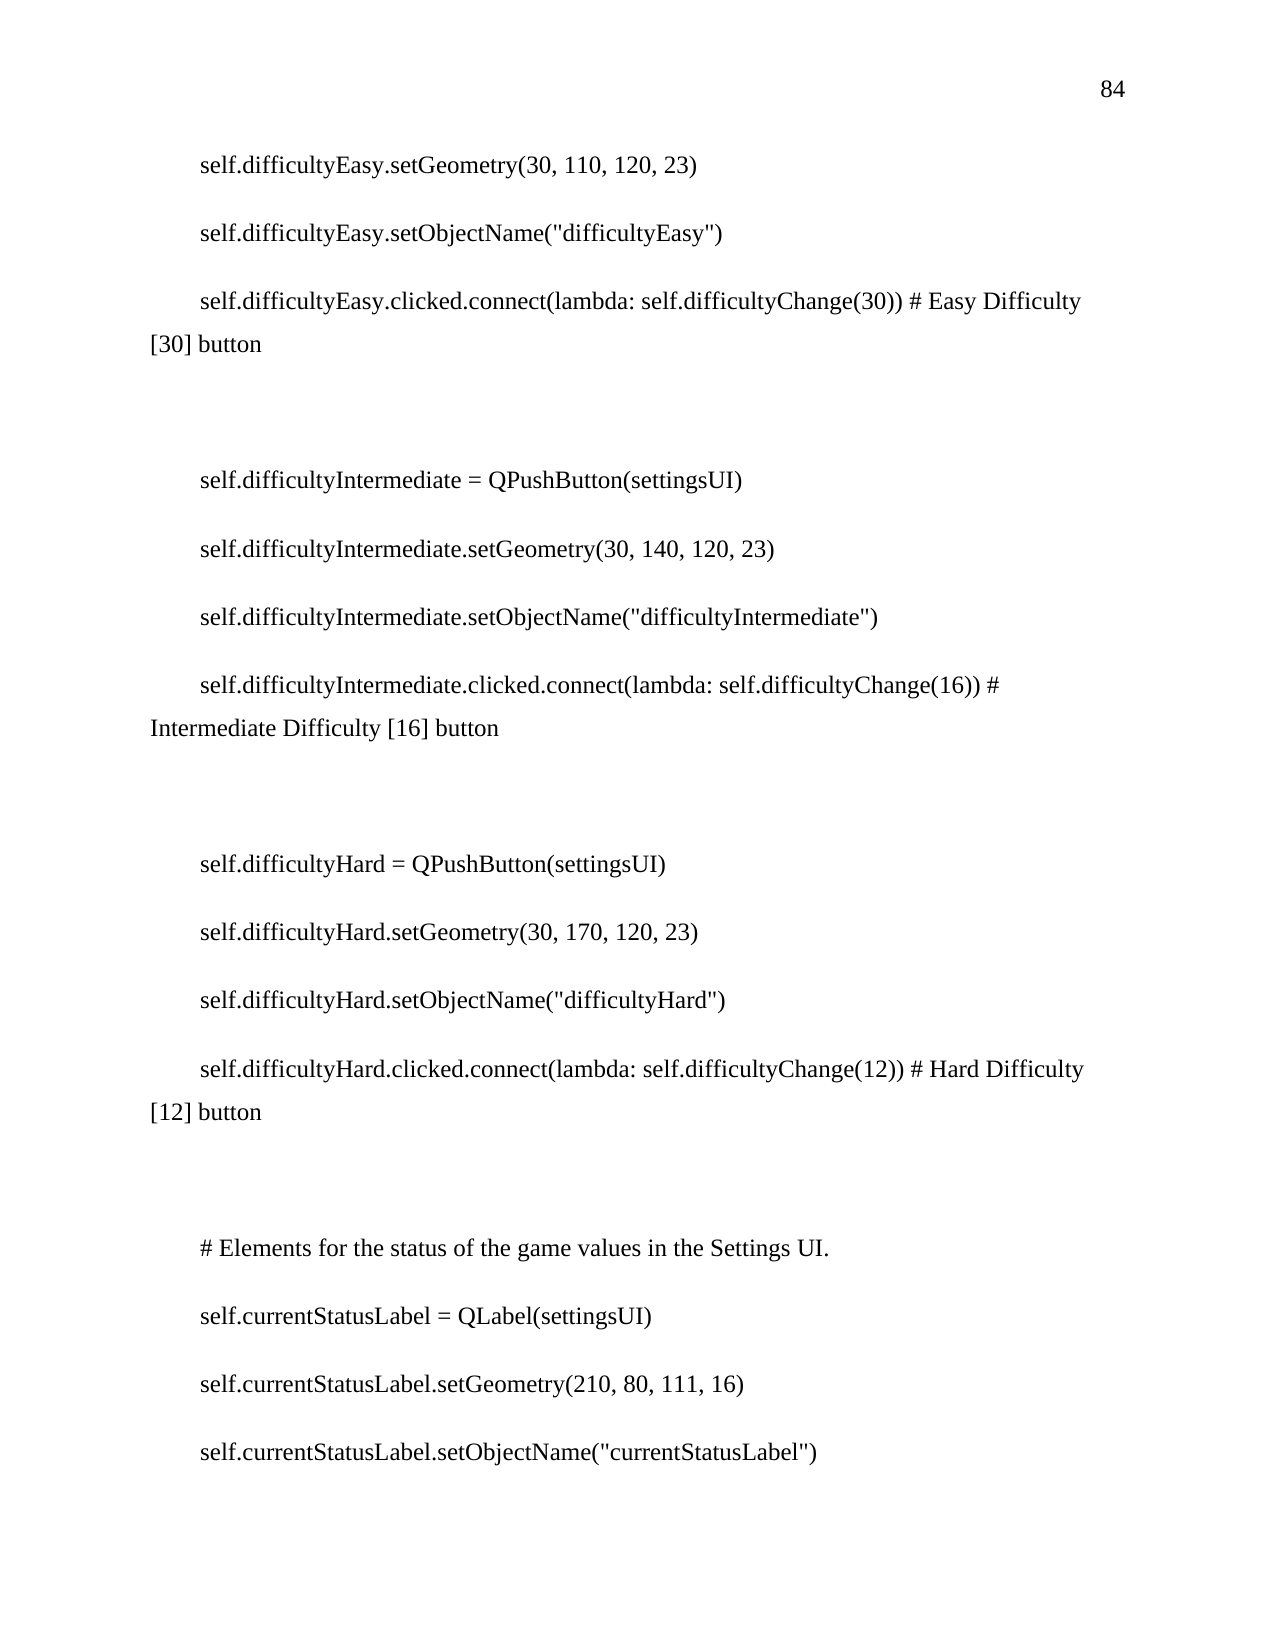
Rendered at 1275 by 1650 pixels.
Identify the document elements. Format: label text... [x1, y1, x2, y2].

text self.currentStatusLabel.setGeometry(210, 80, 111, 16) [150, 1369, 1125, 1398]
text self.difficultyIntermediate.clicked.connect(lambda: self.difficultyChange(16)) # Intermediate Difficulty [16] button [150, 670, 1125, 742]
text self.difficultyEasy.clicked.connect(lambda: self.difficultyChange(30)) # Easy Difficulty [30] button [150, 286, 1125, 358]
text self.difficultyHard.setObjectName("difficultyHard") [150, 986, 1125, 1014]
text self.difficultyHard.clicked.connect(lambda: self.difficultyChange(12)) # Hard Difficulty [12] button [150, 1054, 1125, 1126]
text # Elements for the status of the game values in the Settings UI. [150, 1233, 1125, 1262]
text self.difficultyHard.setGeometry(30, 170, 120, 23) [150, 917, 1125, 946]
text self.difficultyIntermediate.setObjectName("difficultyIntermediate") [150, 602, 1125, 631]
text self.difficultyEasy.setObjectName("difficultyEasy") [150, 218, 1125, 247]
text self.difficultyIntermediate.setGeometry(30, 140, 120, 23) [150, 534, 1125, 562]
text self.difficultyIntermediate = QPushButton(settingsUI) [150, 466, 1125, 494]
text self.difficultyEasy.setGeometry(30, 110, 120, 23) [150, 150, 1125, 179]
text self.difficultyHard = QPushButton(settingsUI) [150, 849, 1125, 878]
text self.currentStatusLabel.setObjectName("currentStatusLabel") [150, 1437, 1125, 1466]
text self.currentStatusLabel = QLabel(settingsUI) [150, 1301, 1125, 1330]
